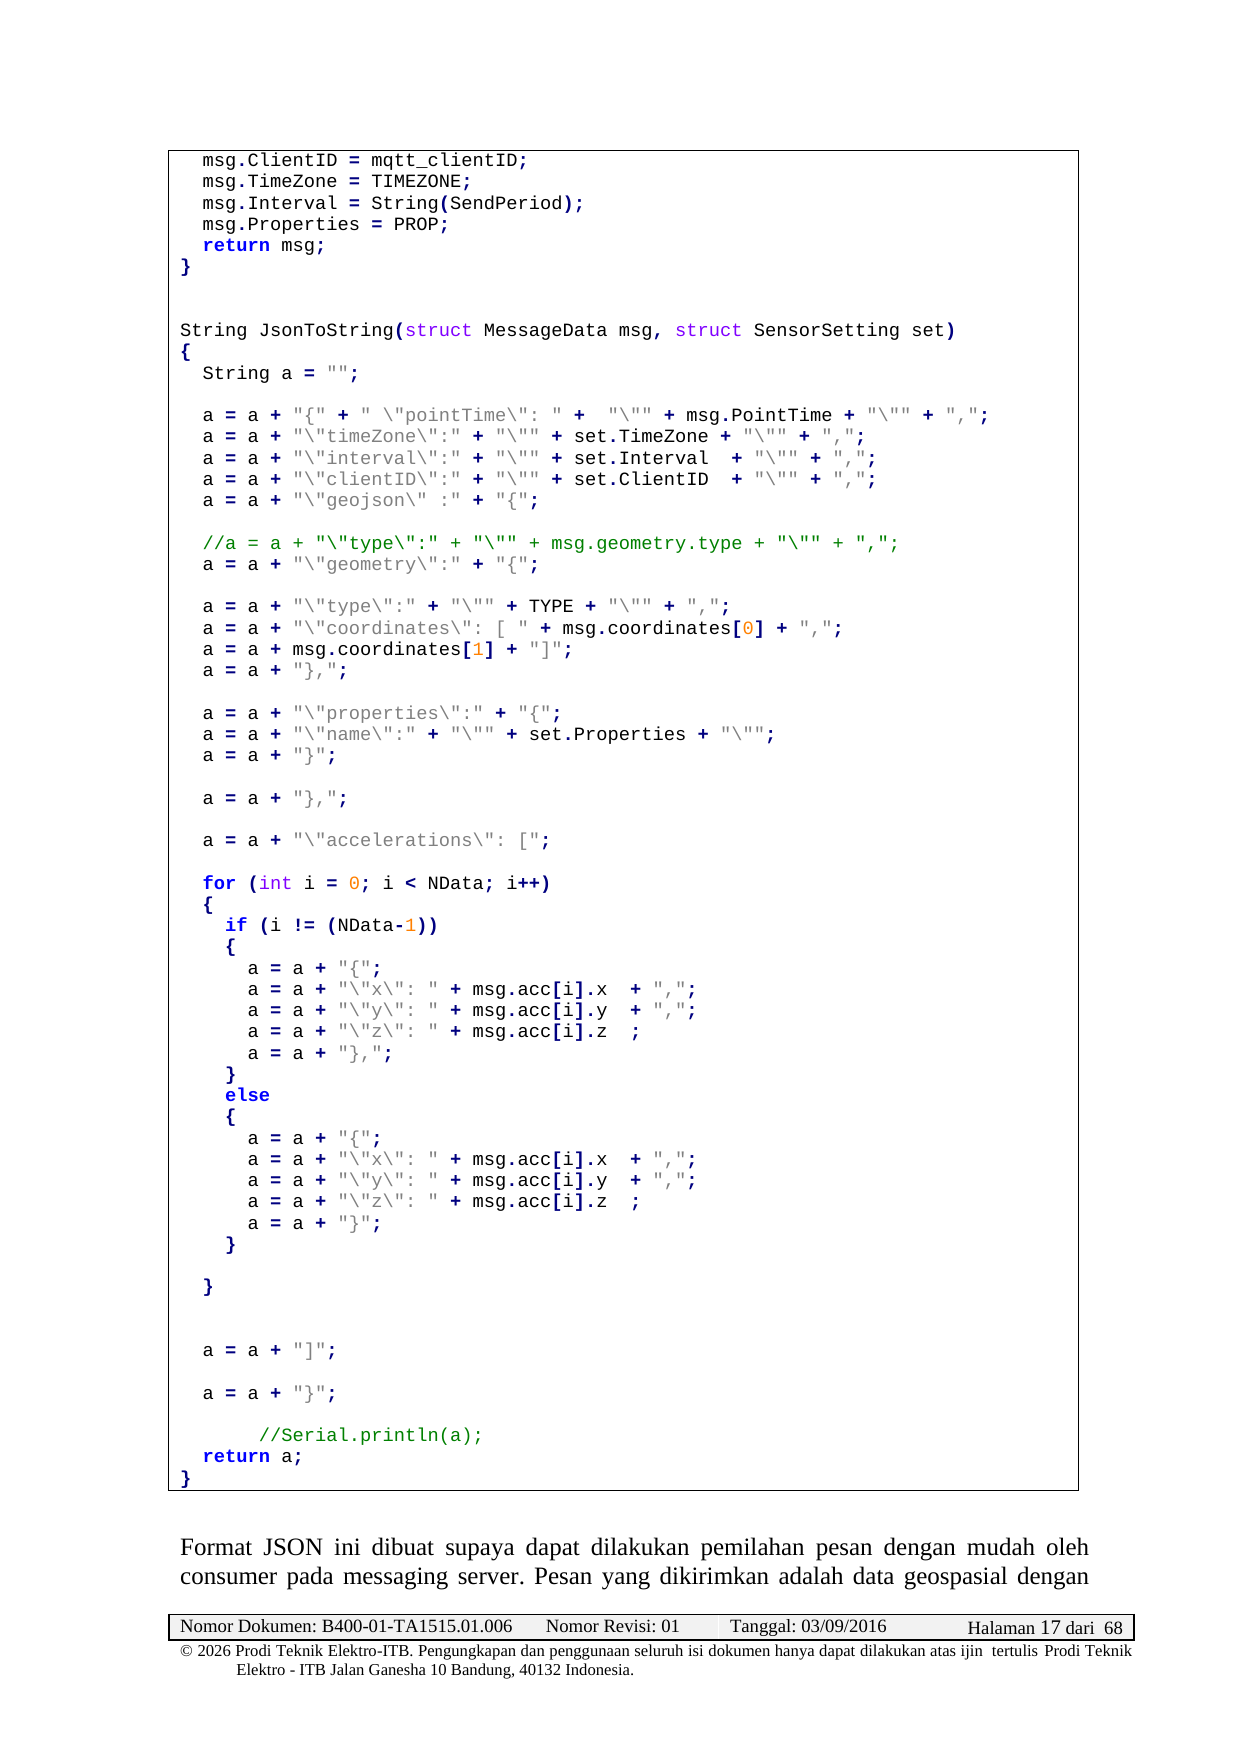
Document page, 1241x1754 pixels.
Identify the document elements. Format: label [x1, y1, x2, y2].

table_header [169, 151, 1078, 1490]
text [180, 1532, 1090, 1589]
